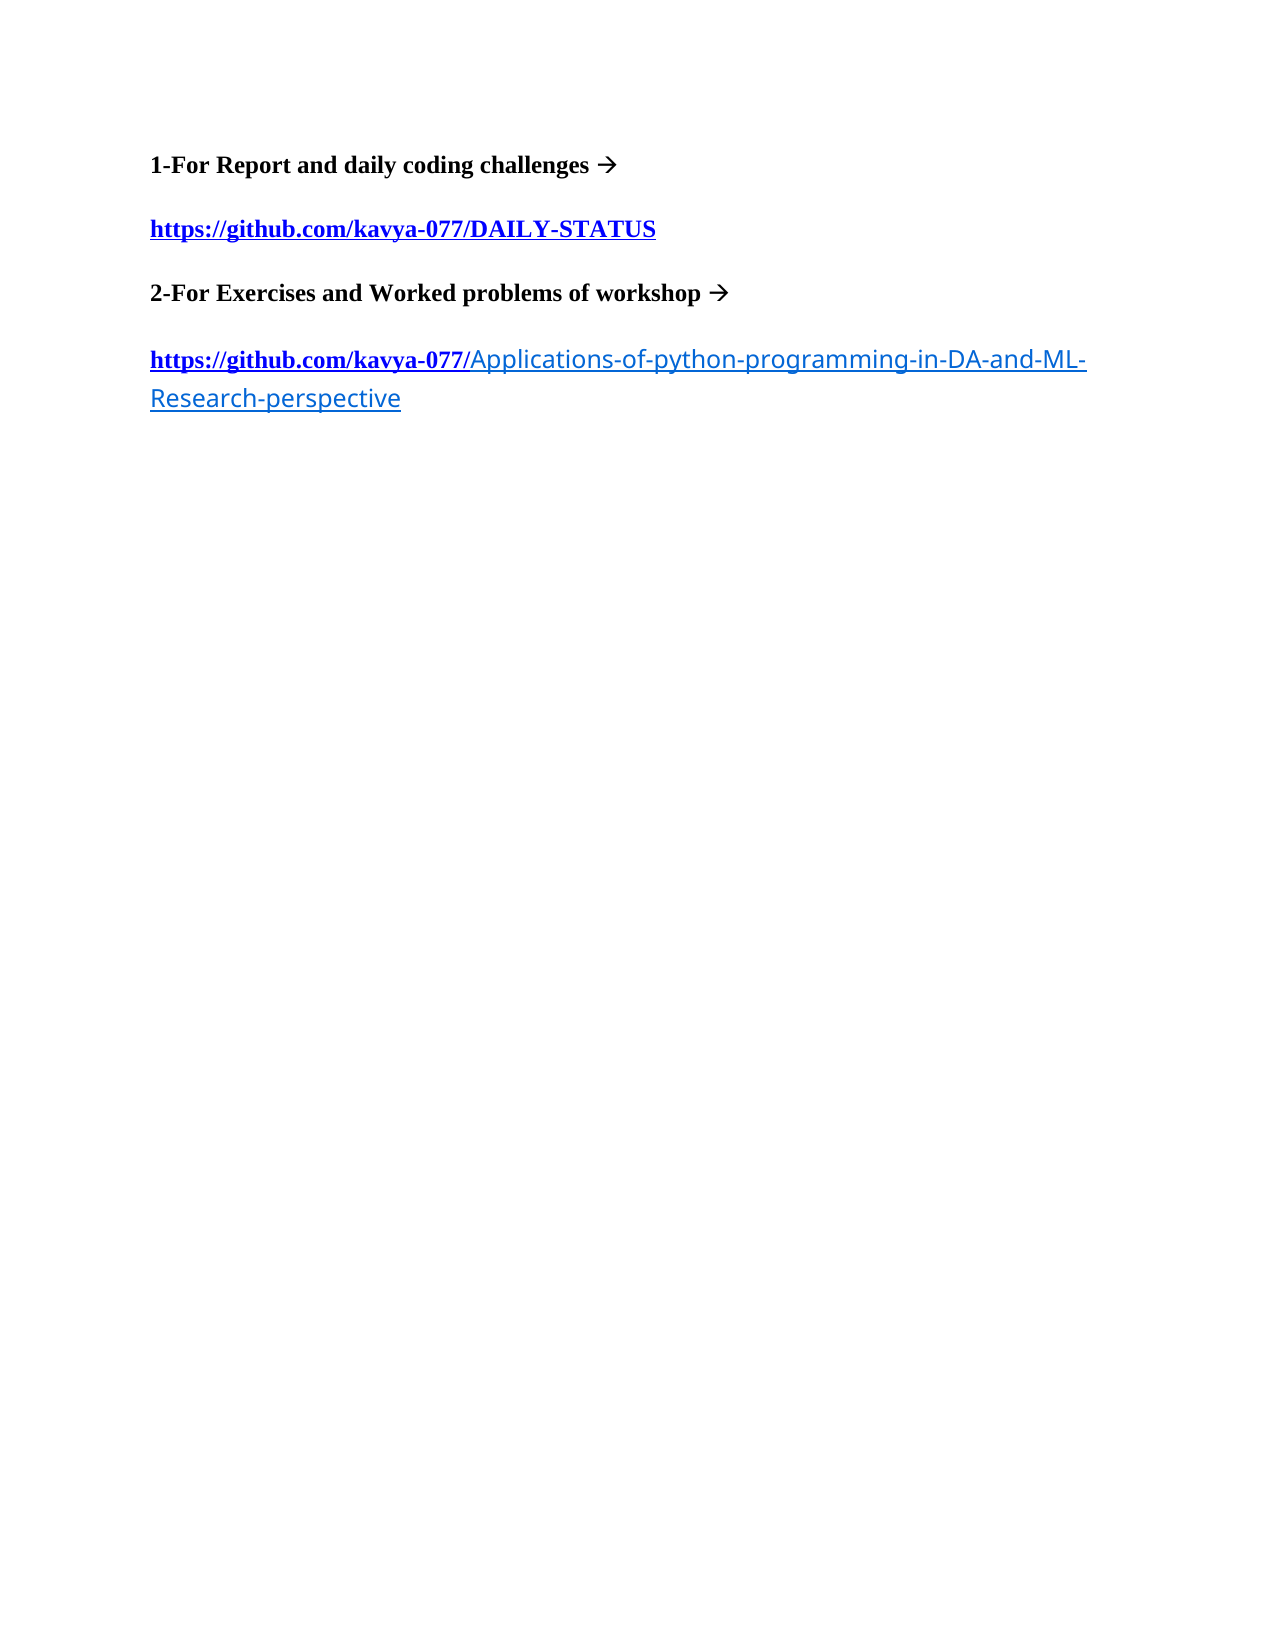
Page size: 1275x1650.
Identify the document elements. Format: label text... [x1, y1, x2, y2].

text 1-For Report and daily coding challenges [150, 150, 1125, 179]
text 2-For Exercises and Worked problems of workshop [150, 278, 1125, 307]
text https://github.com/kavya-077/DAILY-STATUS [150, 214, 1125, 243]
subtitle https://github.com/kavya-077/Applications-of-python-programming-in-DA-and-ML-Research-perspective [150, 342, 1125, 415]
